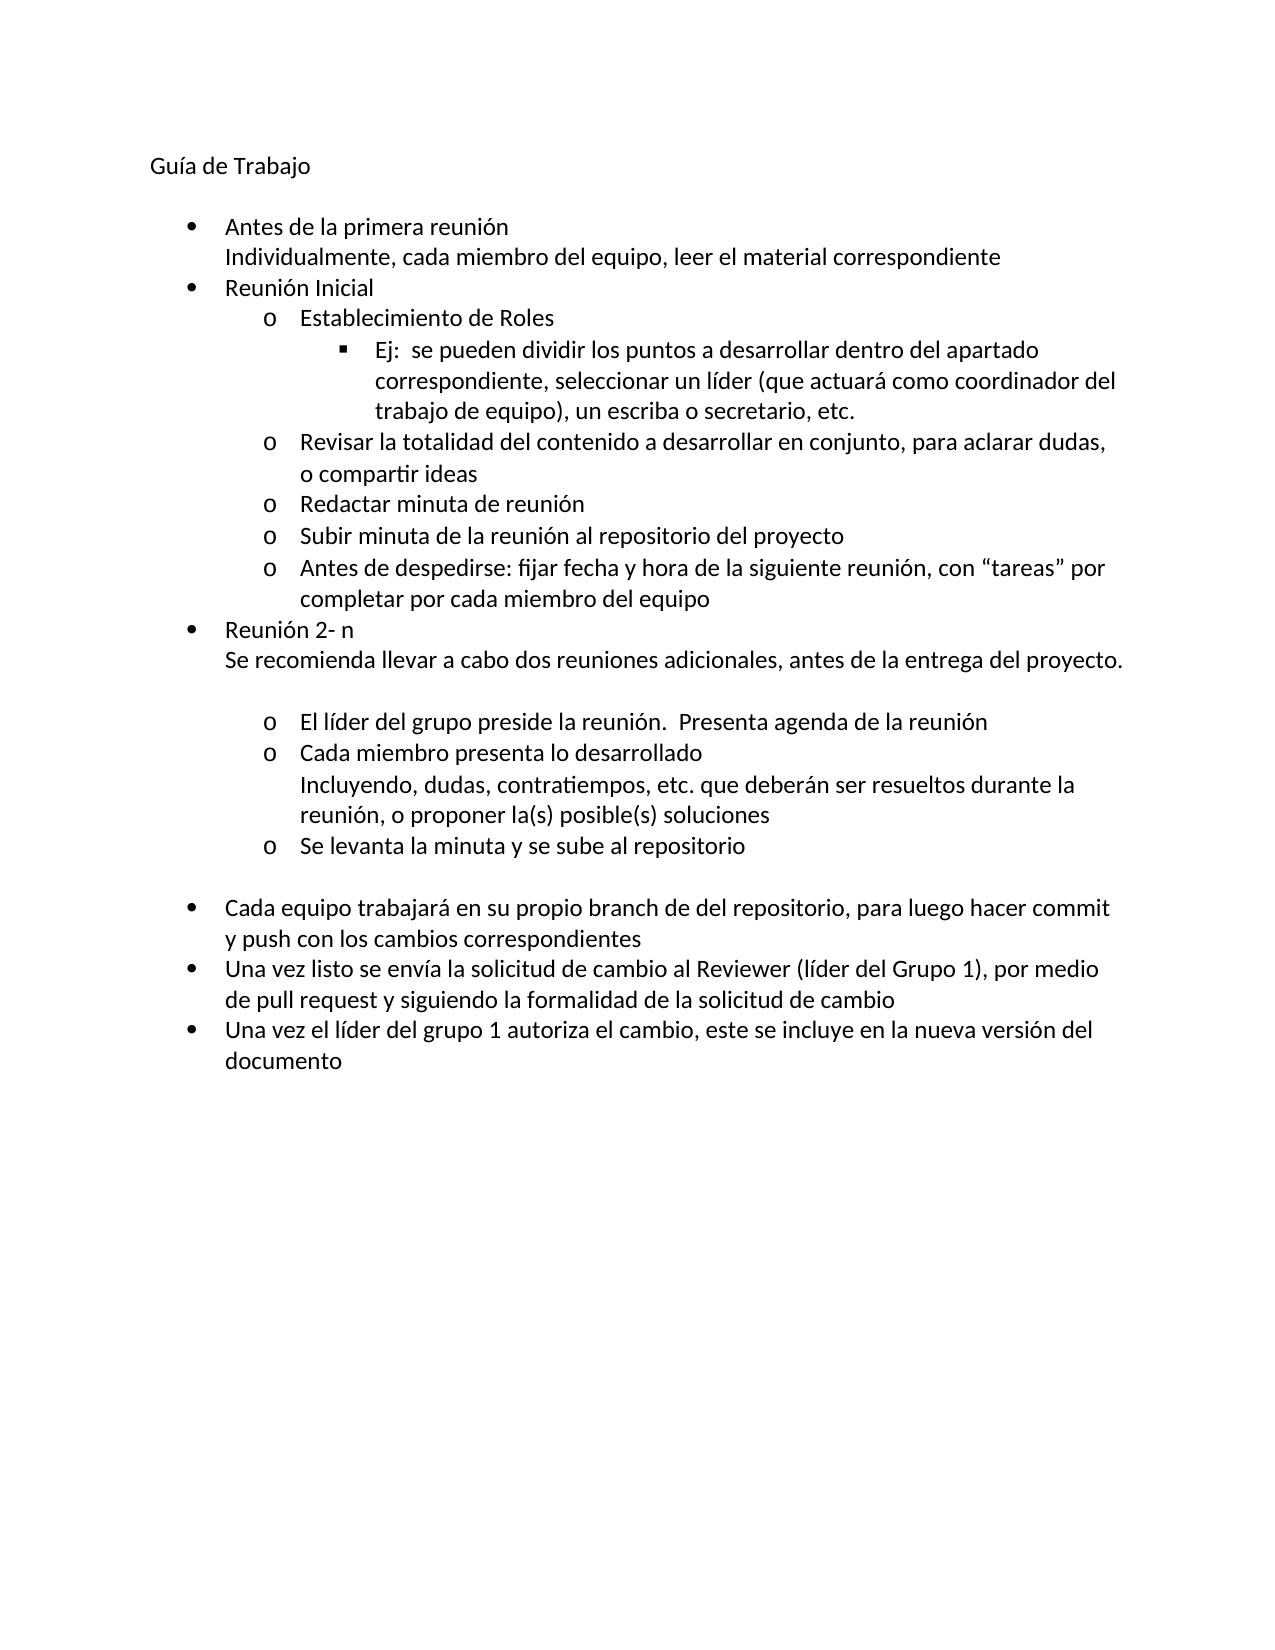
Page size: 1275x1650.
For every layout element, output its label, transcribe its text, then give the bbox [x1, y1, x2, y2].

text Incluyendo, dudas, contratiempos, etc. que deberán ser resueltos durante la reunión, o proponer la(s) posible(s) soluciones [300, 769, 1125, 830]
list Reunión Inicial [187, 272, 1125, 303]
list Antes de despedirse: fijar fecha y hora de la siguiente reunión, con “tareas” por completar por cada miembro del equipo [262, 552, 1125, 614]
list Establecimiento de Roles [262, 303, 1125, 334]
list Reunión 2- n [187, 614, 1125, 644]
list Ej: se pueden dividir los puntos a desarrollar dentro del apartado correspondiente, seleccionar un líder (que actuará como coordinador del trabajo de equipo), un escriba o secretario, etc. [337, 334, 1125, 426]
list Una vez el líder del grupo 1 autoriza el cambio, este se incluye en la nueva versión del documento [187, 1014, 1125, 1076]
list Una vez listo se envía la solicitud de cambio al Reviewer (líder del Grupo 1), por medio de pull request y siguiendo la formalidad de la solicitud de cambio [187, 953, 1125, 1014]
text Guía de Trabajo [150, 150, 1125, 181]
list Subir minuta de la reunión al repositorio del proyecto [262, 520, 1125, 552]
list Antes de la primera reunión [187, 211, 1125, 242]
list Cada equipo trabajará en su propio branch de del repositorio, para luego hacer commit y push con los cambios correspondientes [187, 892, 1125, 953]
text Individualmente, cada miembro del equipo, leer el material correspondiente [225, 242, 1125, 272]
list Se levanta la minuta y se sube al repositorio [262, 830, 1125, 862]
list El líder del grupo preside la reunión. Presenta agenda de la reunión [262, 706, 1125, 737]
list Revisar la totalidad del contenido a desarrollar en conjunto, para aclarar dudas, o compartir ideas [262, 426, 1125, 488]
list Cada miembro presenta lo desarrollado [262, 737, 1125, 769]
text Se recomienda llevar a cabo dos reuniones adicionales, antes de la entrega del proyecto. [225, 644, 1125, 675]
list Redactar minuta de reunión [262, 488, 1125, 520]
